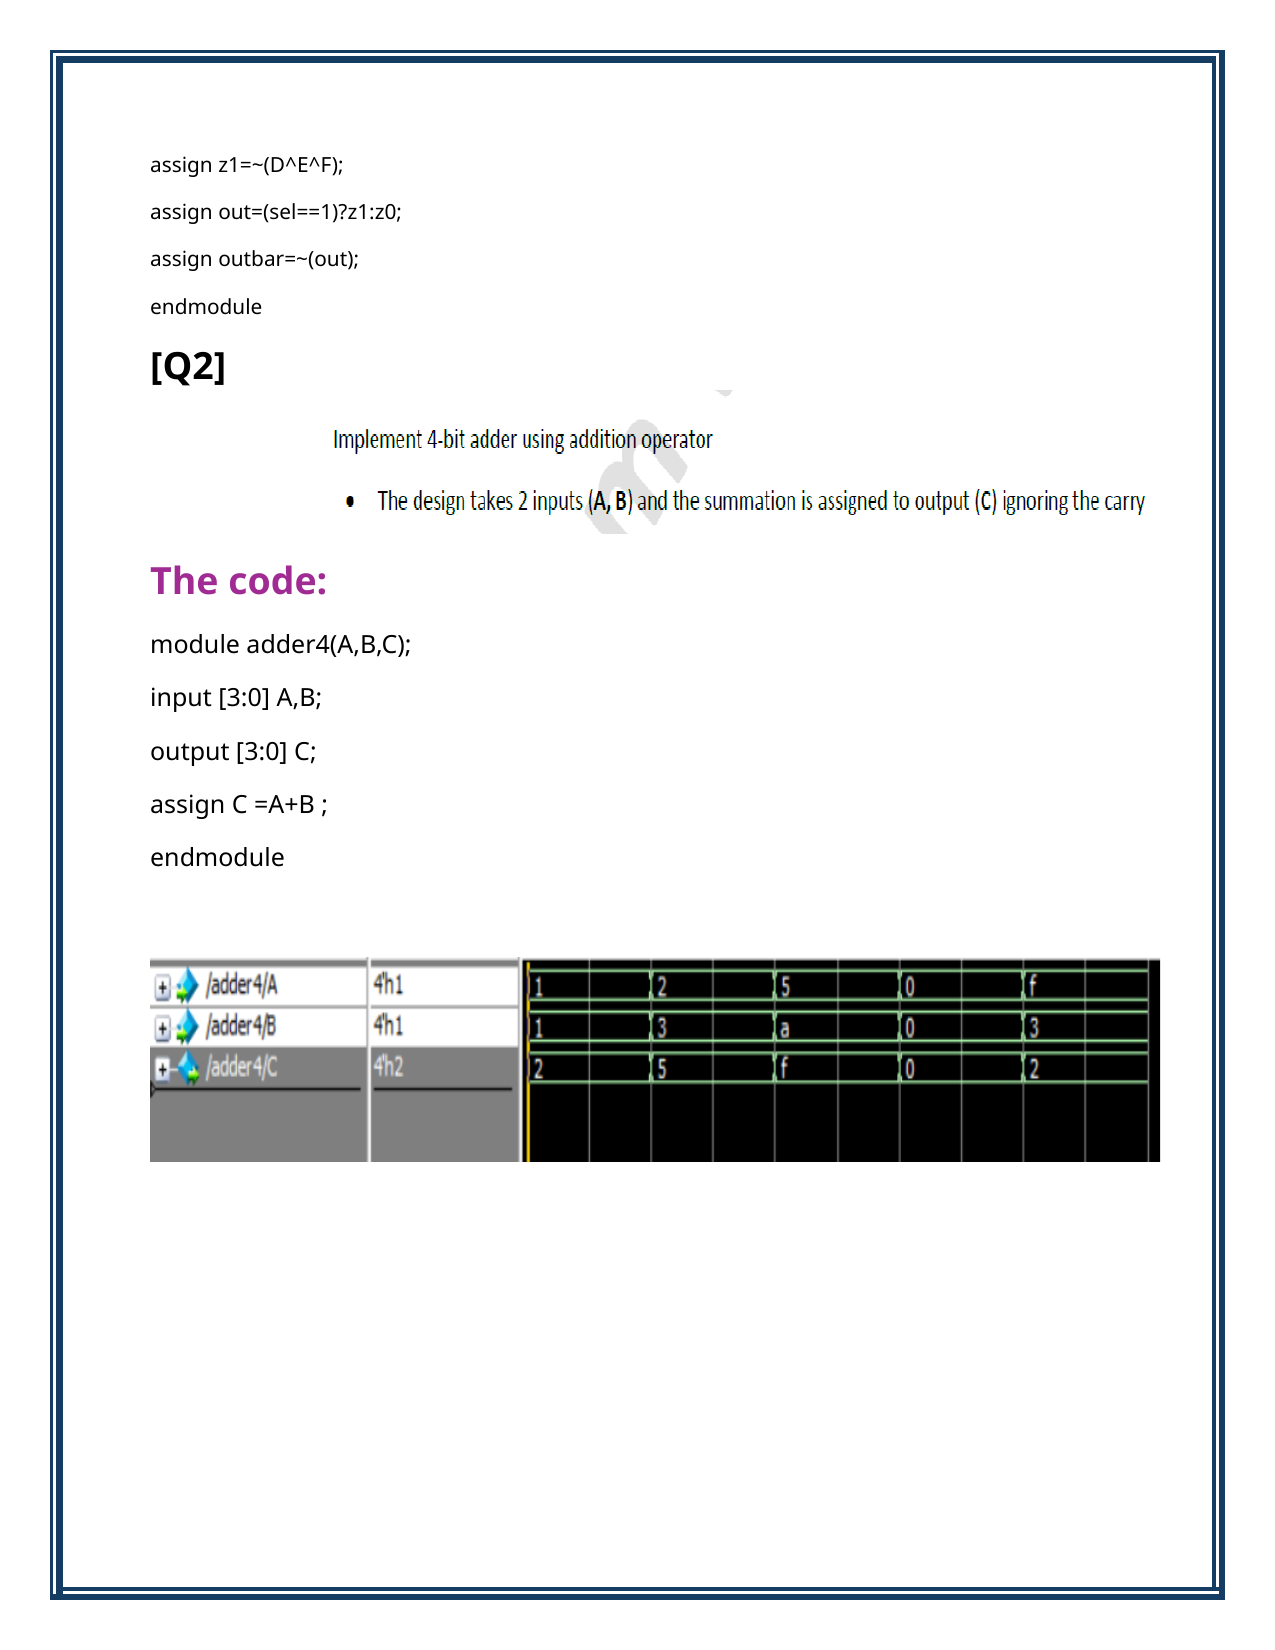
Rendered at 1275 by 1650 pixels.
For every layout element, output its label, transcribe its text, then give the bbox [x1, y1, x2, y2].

picture [150, 957, 1160, 1162]
text output [3:0] C; [150, 733, 1125, 767]
text assign outbar=~(out); [150, 244, 1125, 273]
text assign C =A+B ; [150, 787, 1125, 821]
text input [3:0] A,B; [150, 680, 1125, 714]
text assign out=(sel==1)?z1:z0; [150, 197, 1125, 226]
text The code: [150, 554, 1125, 606]
text [Q2] [150, 339, 1125, 390]
text endmodule [150, 292, 1125, 320]
text endmodule [150, 840, 1125, 874]
text assign z1=~(D^E^F); [150, 150, 1125, 178]
text module adder4(A,B,C); [150, 626, 1125, 660]
picture [332, 390, 1176, 534]
